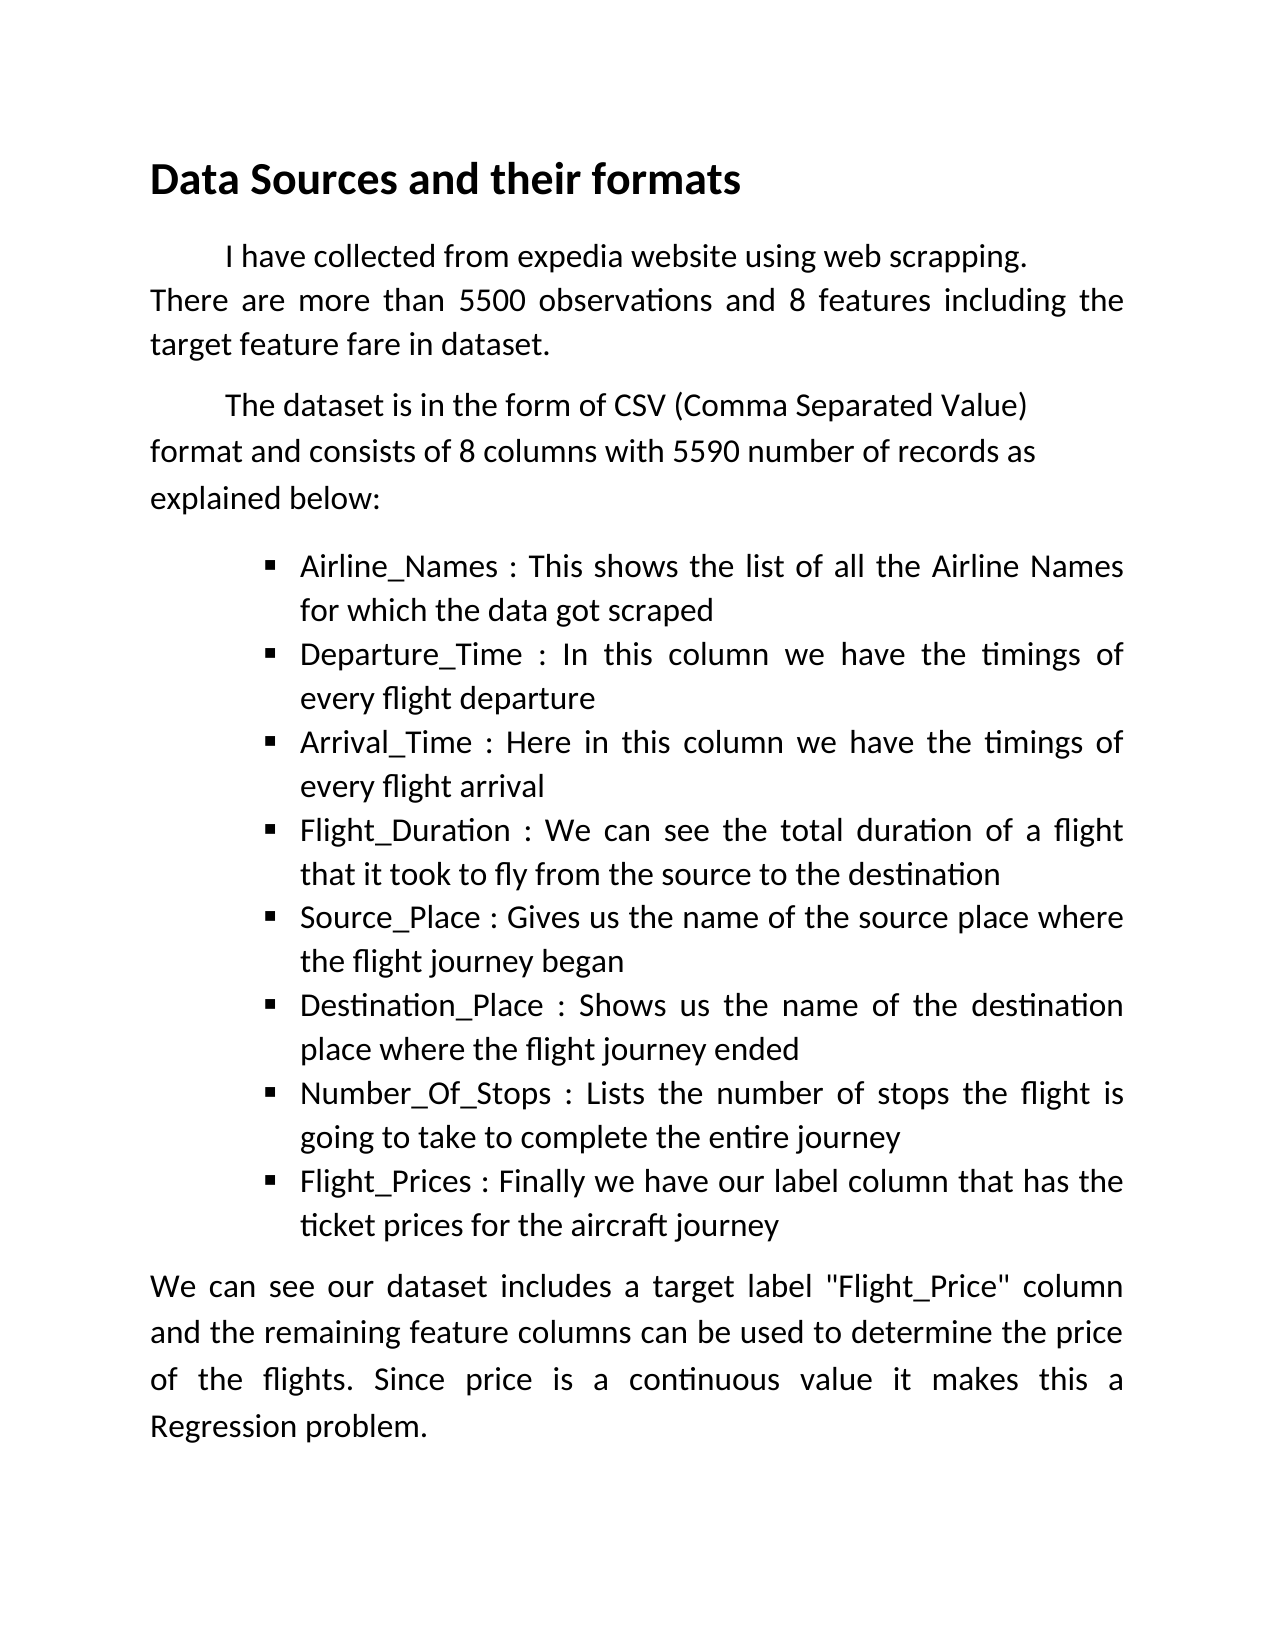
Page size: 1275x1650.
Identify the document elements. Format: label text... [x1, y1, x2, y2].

text We can see our dataset includes a target label "Flight_Price" column and the remaining feature columns can be used to determine the price of the flights. Since price is a continuous value it makes this a Regression problem. [150, 1265, 1125, 1446]
text The dataset is in the form of CSV (Comma Separated Value) format and consists of 8 columns with 5590 number of records as explained below: [150, 384, 1125, 518]
list Source_Place : Gives us the name of the source place where the flight journey began [262, 896, 1125, 981]
list Arrival_Time : Here in this column we have the timings of every flight arrival [262, 721, 1125, 805]
text Data Sources and their formats [150, 150, 1125, 206]
list There are more than 5500 observations and 8 features including the target feature fare in dataset. [150, 279, 1125, 364]
list I have collected from expedia website using web scrapping. [150, 235, 1125, 276]
list Number_Of_Stops : Lists the number of stops the flight is going to take to complete the entire journey [262, 1072, 1125, 1157]
list Flight_Duration : We can see the total duration of a flight that it took to fly from the source to the destination [262, 808, 1125, 893]
list Departure_Time : In this column we have the timings of every flight departure [262, 633, 1125, 717]
list Airline_Names : This shows the list of all the Airline Names for which the data got scraped [262, 545, 1125, 629]
list Destination_Place : Shows us the name of the destination place where the flight journey ended [262, 984, 1125, 1069]
list Flight_Prices : Finally we have our label column that has the ticket prices for the aircraft journey [262, 1160, 1125, 1245]
